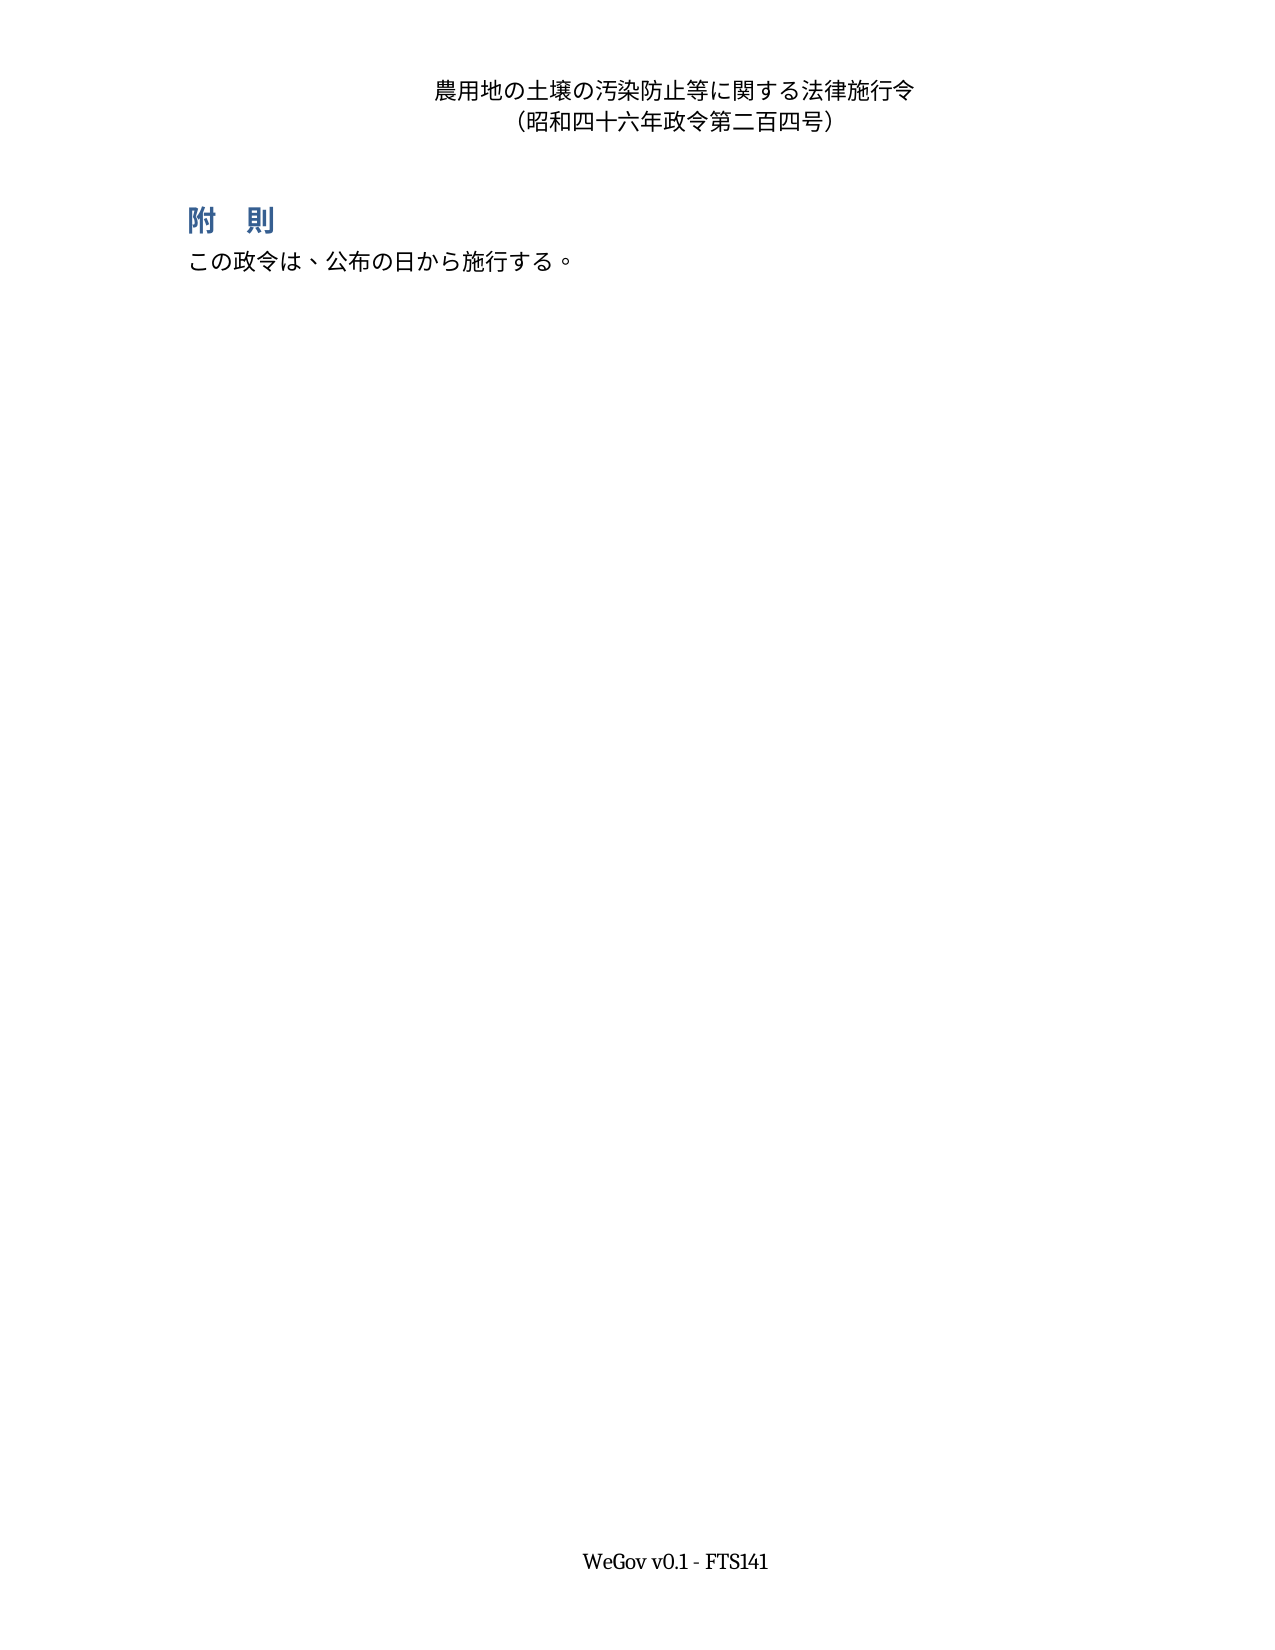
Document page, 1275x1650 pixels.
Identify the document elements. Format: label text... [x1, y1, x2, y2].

subtitle 附 則 [187, 200, 1087, 240]
text この政令は、公布の日から施行する。 [187, 246, 1087, 277]
